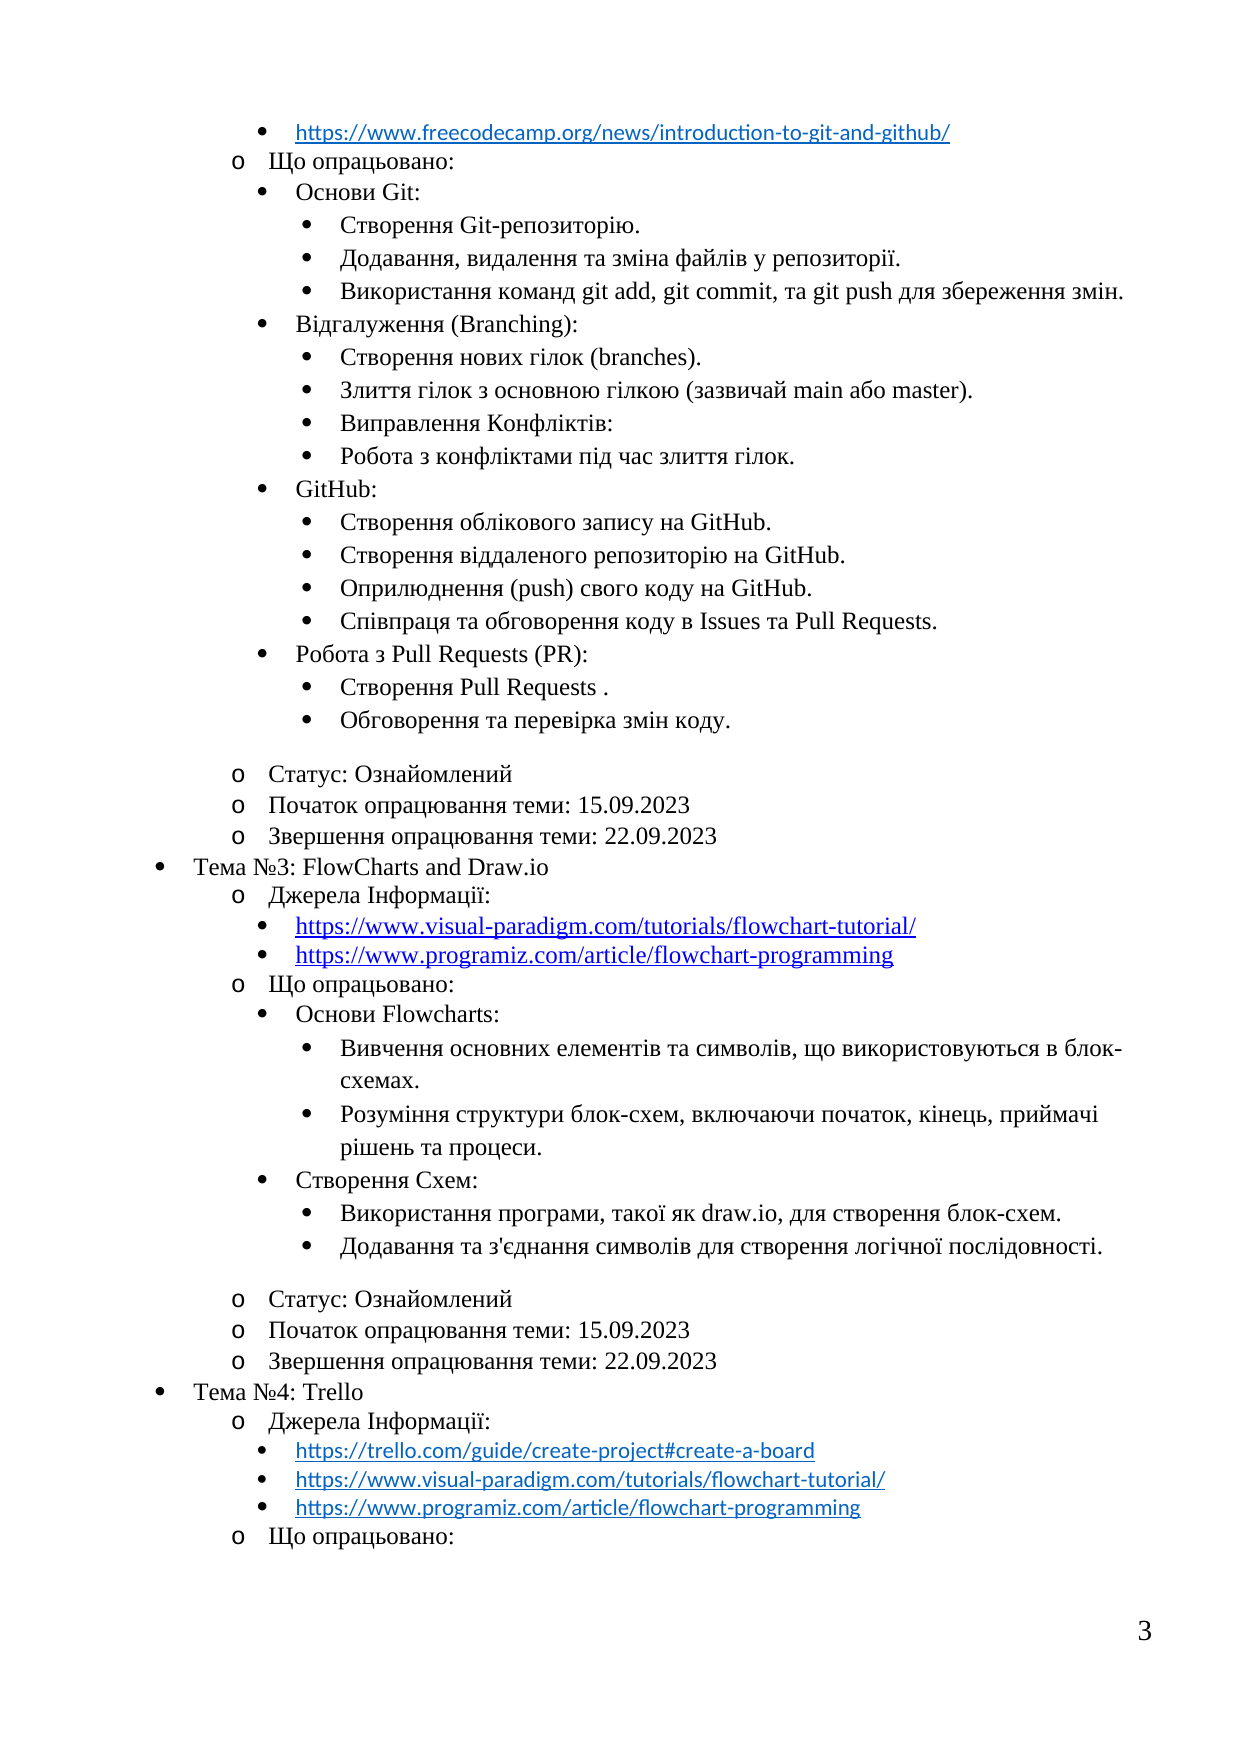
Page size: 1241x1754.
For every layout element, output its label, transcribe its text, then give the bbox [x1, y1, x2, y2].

list Обговорення та перевірка змін коду. [302, 705, 1152, 734]
list Створення Pull Requests . [302, 672, 1152, 701]
list Створення Git-репозиторію. [302, 210, 1152, 239]
list Основи Flowcharts: [258, 999, 1152, 1028]
list Тема №3: FlowCharts and Draw.io [156, 852, 1152, 880]
list Додавання та з'єднання символів для створення логічної послідовності. [302, 1231, 1152, 1259]
list Створення віддаленого репозиторію на GitHub. [302, 540, 1152, 569]
list Використання програми, такої як draw.io, для створення блок-схем. [302, 1198, 1152, 1226]
list Злиття гілок з основною гілкою (зазвичай main або master). [302, 375, 1152, 404]
list Що опрацьовано: [231, 146, 1152, 177]
list Початок опрацювання теми: 15.09.2023 [231, 1315, 1152, 1346]
list Що опрацьовано: [231, 1521, 1152, 1552]
list https://www.programiz.com/article/flowchart-programming [258, 940, 1152, 969]
list Джерела Інформації: [231, 880, 1152, 911]
list https://www.visual-paradigm.com/tutorials/flowchart-tutorial/ [258, 911, 1152, 940]
list https://trello.com/guide/create-project#create-a-board [258, 1437, 1152, 1465]
list Статус: Ознайомлений [231, 759, 1152, 790]
list Звершення опрацювання теми: 22.09.2023 [231, 1346, 1152, 1377]
list Використання команд git add, git commit, та git push для збереження змін. [302, 276, 1152, 305]
list Створення нових гілок (branches). [302, 342, 1152, 371]
list Додавання, видалення та зміна файлів у репозиторії. [302, 243, 1152, 272]
list Вивчення основних елементів та символів, що використовуються в блок-схемах. [302, 1033, 1152, 1094]
list Створення Схем: [258, 1165, 1152, 1193]
list Джерела Інформації: [231, 1406, 1152, 1437]
list Відгалуження (Branching): [258, 309, 1152, 338]
list Робота з Pull Requests (PR): [258, 639, 1152, 668]
list Початок опрацювання теми: 15.09.2023 [231, 790, 1152, 821]
list https://www.visual-paradigm.com/tutorials/flowchart-tutorial/ [258, 1465, 1152, 1493]
list https://www.programiz.com/article/flowchart-programming [258, 1493, 1152, 1521]
list GitHub: [258, 474, 1152, 503]
list Оприлюднення (push) свого коду на GitHub. [302, 573, 1152, 602]
list Розуміння структури блок-схем, включаючи початок, кінець, приймачі рішень та процеси. [302, 1099, 1152, 1160]
list Створення облікового запису на GitHub. [302, 507, 1152, 536]
list Співпраця та обговорення коду в Issues та Pull Requests. [302, 606, 1152, 635]
list Основи Git: [258, 177, 1152, 206]
list Статус: Ознайомлений [231, 1284, 1152, 1315]
list Тема №4: Trello [156, 1377, 1152, 1406]
list Звершення опрацювання теми: 22.09.2023 [231, 821, 1152, 852]
list Виправлення Конфліктів: [302, 408, 1152, 437]
list Що опрацьовано: [231, 969, 1152, 999]
list https://www.freecodecamp.org/news/introduction-to-git-and-github/ [258, 118, 1152, 146]
list Робота з конфліктами під час злиття гілок. [302, 441, 1152, 470]
